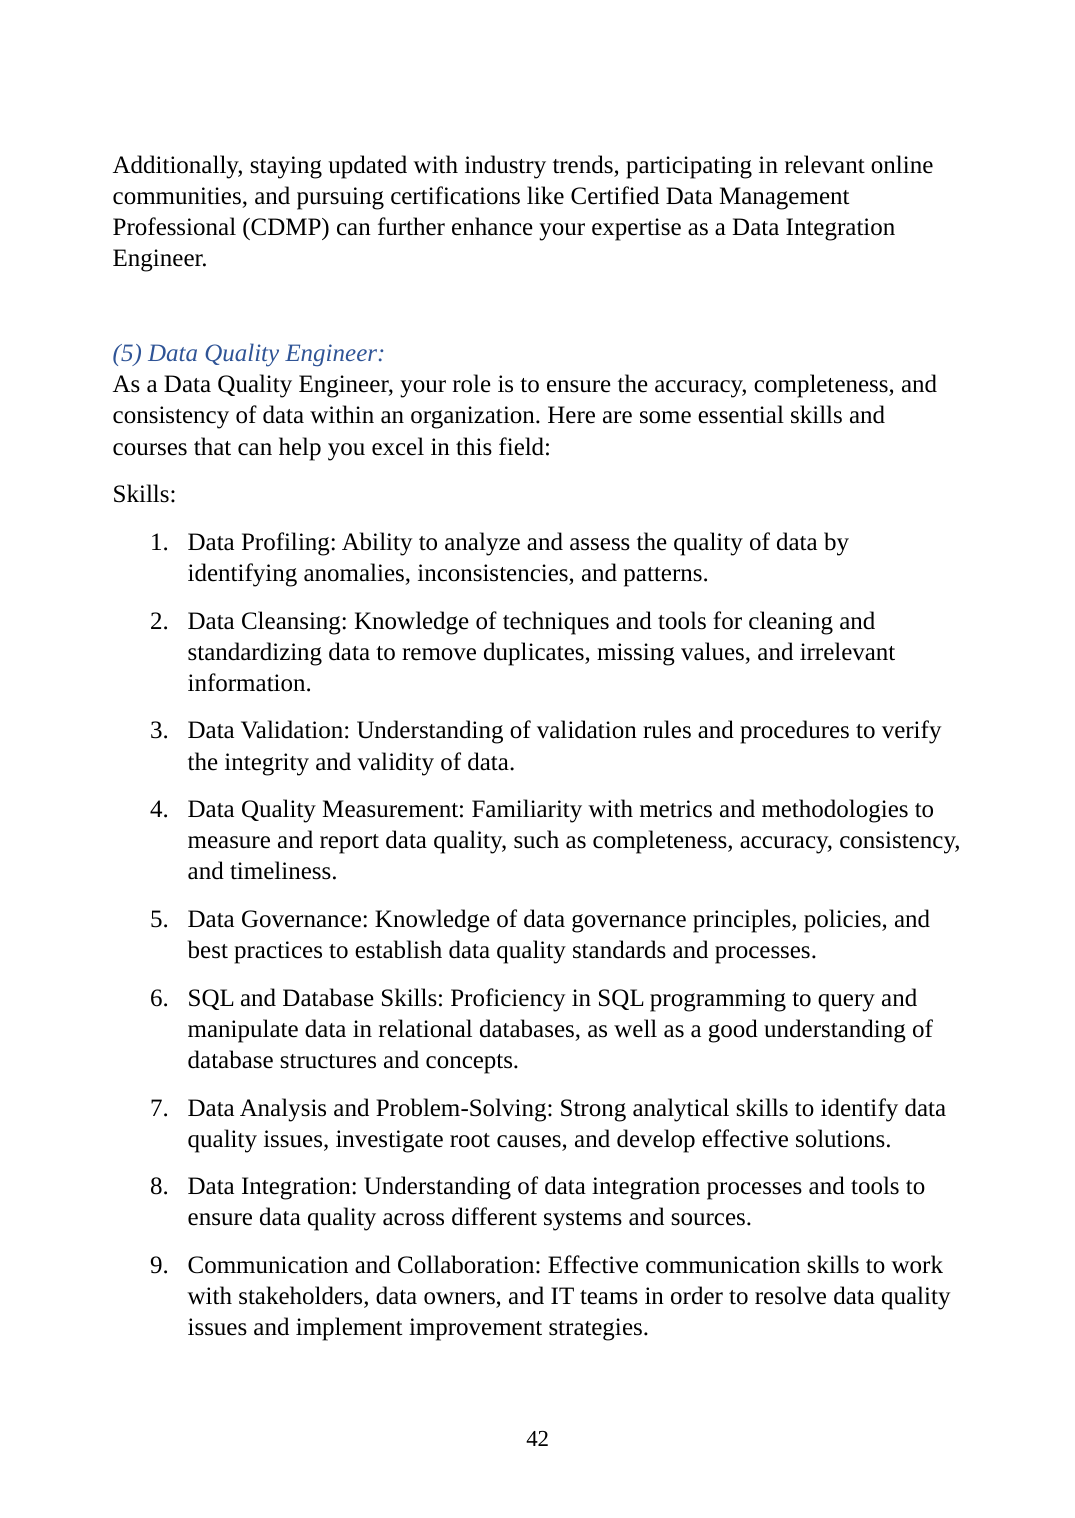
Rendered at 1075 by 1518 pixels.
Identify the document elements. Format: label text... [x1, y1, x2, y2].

list Communication and Collaboration: Effective communication skills to work with stakeholders, data owners, and IT teams in order to resolve data quality issues and implement improvement strategies. [150, 1250, 962, 1341]
text Additionally, staying updated with industry trends, participating in relevant online communities, and pursuing certifications like Certified Data Management Professional (CDMP) can further enhance your expertise as a Data Integration Engineer. [112, 150, 962, 272]
subtitle (5) Data Quality Engineer: [112, 338, 962, 367]
list Data Validation: Understanding of validation rules and procedures to verify the integrity and validity of data. [150, 716, 962, 775]
text Skills: [112, 479, 962, 508]
text As a Data Quality Engineer, your role is to ensure the accuracy, completeness, and consistency of data within an organization. Here are some essential skills and courses that can help you excel in this field: [112, 369, 962, 460]
list Data Quality Measurement: Familiarity with metrics and methodologies to measure and report data quality, such as completeness, accuracy, consistency, and timeliness. [150, 794, 962, 885]
list Data Profiling: Ability to analyze and assess the quality of data by identifying anomalies, inconsistencies, and patterns. [150, 527, 962, 587]
list Data Integration: Understanding of data integration processes and tools to ensure data quality across different systems and sources. [150, 1171, 962, 1231]
list Data Cleansing: Knowledge of techniques and tools for cleaning and standardizing data to remove duplicates, missing values, and irrelevant information. [150, 606, 962, 697]
list Data Governance: Knowledge of data governance principles, policies, and best practices to establish data quality standards and processes. [150, 904, 962, 964]
list SQL and Database Skills: Proficiency in SQL programming to query and manipulate data in relational databases, as well as a good understanding of database structures and concepts. [150, 983, 962, 1074]
list Data Analysis and Problem-Solving: Strong analytical skills to identify data quality issues, investigate root causes, and develop effective solutions. [150, 1093, 962, 1152]
